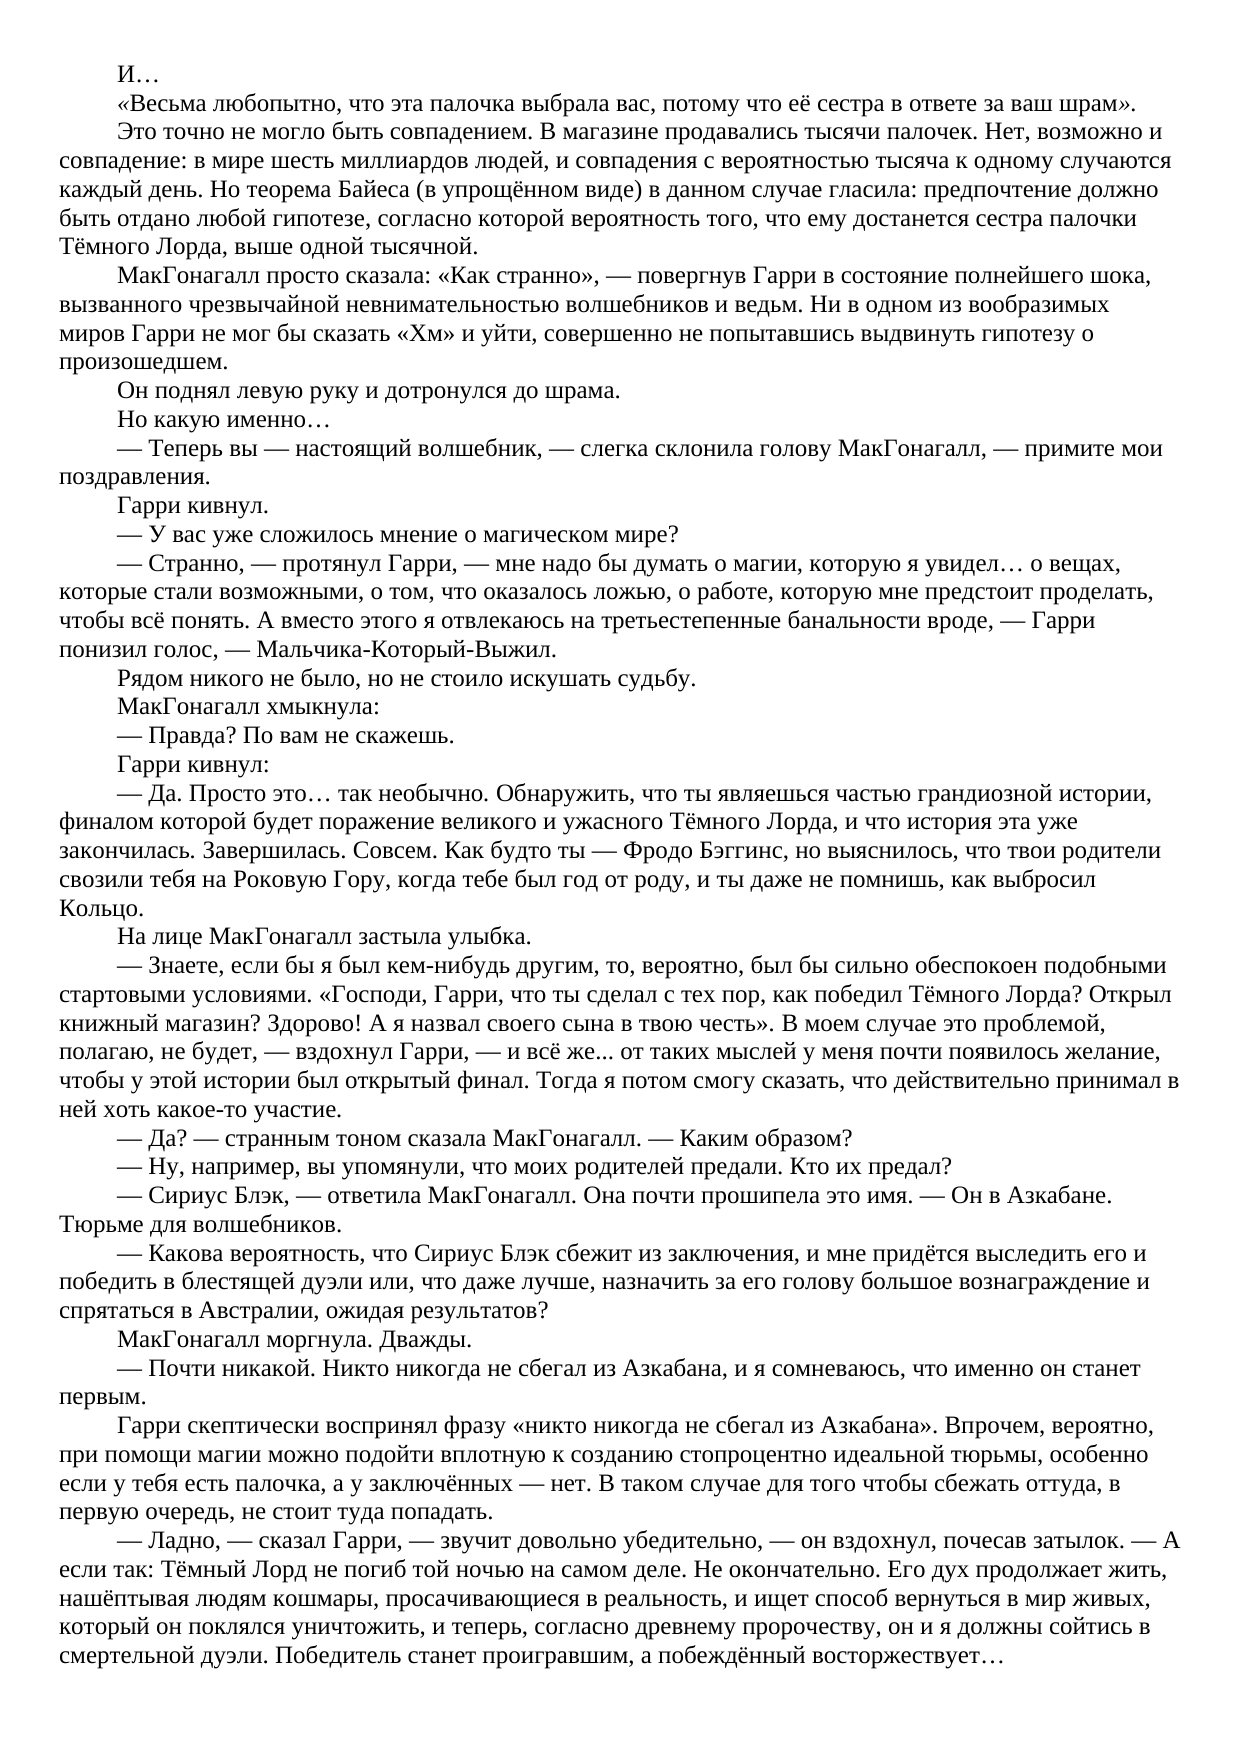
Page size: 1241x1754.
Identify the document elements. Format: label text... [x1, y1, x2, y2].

text Рядом никого не было, но не стоило искушать судьбу. [59, 663, 1181, 691]
text — Ладно, — сказал Гарри, — звучит довольно убедительно, — он вздохнул, почесав затылок. — А если так: Тёмный Лорд не погиб той ночью на самом деле. Не окончательно. Его дух продолжает жить, нашёптывая людям кошмары, просачивающиеся в реальность, и ищет способ вернуться в мир живых, который он поклялся уничтожить, и теперь, согласно древнему пророчеству, он и я должны сойтись в смертельной дуэли. Победитель станет проигравшим, а побеждённый восторжествует… [59, 1525, 1181, 1669]
text — Теперь вы — настоящий волшебник, — слегка склонила голову МакГонагалл, — примите мои поздравления. [59, 433, 1181, 490]
text Гарри кивнул: [59, 749, 1181, 778]
text — У вас уже сложилось мнение о магическом мире? [59, 519, 1181, 548]
text Это точно не могло быть совпадением. В магазине продавались тысячи палочек. Нет, возможно и совпадение: в мире шесть миллиардов людей, и совпадения с вероятностью тысяча к одному случаются каждый день. Но теорема Байеса (в упрощённом виде) в данном случае гласила: предпочтение должно быть отдано любой гипотезе, согласно которой вероятность того, что ему достанется сестра палочки Тёмного Лорда, выше одной тысячной. [59, 116, 1181, 260]
text Он поднял левую руку и дотронулся до шрама. [59, 375, 1181, 404]
text МакГонагалл просто сказала: «Как странно», — повергнув Гарри в состояние полнейшего шока, вызванного чрезвычайной невнимательностью волшебников и ведьм. Ни в одном из вообразимых миров Гарри не мог бы сказать «Хм» и уйти, совершенно не попытавшись выдвинуть гипотезу о произошедшем. [59, 260, 1181, 375]
text МакГонагалл моргнула. Дважды. [59, 1324, 1181, 1353]
text — Почти никакой. Никто никогда не сбегал из Азкабана, и я сомневаюсь, что именно он станет первым. [59, 1353, 1181, 1410]
text И… [59, 59, 1181, 88]
text На лице МакГонагалл застыла улыбка. [59, 921, 1181, 950]
text Гарри кивнул. [59, 490, 1181, 519]
text Гарри скептически воспринял фразу «никто никогда не сбегал из Азкабана». Впрочем, вероятно, при помощи магии можно подойти вплотную к созданию стопроцентно идеальной тюрьмы, особенно если у тебя есть палочка, а у заключённых — нет. В таком случае для того чтобы сбежать оттуда, в первую очередь, не стоит туда попадать. [59, 1410, 1181, 1525]
text — Ну, например, вы упомянули, что моих родителей предали. Кто их предал? [59, 1151, 1181, 1180]
text «Весьма любопытно, что эта палочка выбрала вас, потому что её сестра в ответе за ваш шрам». [59, 88, 1181, 116]
text — Странно, — протянул Гарри, — мне надо бы думать о магии, которую я увидел… о вещах, которые стали возможными, о том, что оказалось ложью, о работе, которую мне предстоит проделать, чтобы всё понять. А вместо этого я отвлекаюсь на третьестепенные банальности вроде, — Гарри понизил голос, — Мальчика-Который-Выжил. [59, 548, 1181, 663]
text Но какую именно… [59, 404, 1181, 433]
text — Знаете, если бы я был кем-нибудь другим, то, вероятно, был бы сильно обеспокоен подобными стартовыми условиями. «Господи, Гарри, что ты сделал с тех пор, как победил Тёмного Лорда? Открыл книжный магазин? Здорово! А я назвал своего сына в твою честь». В моем случае это проблемой, полагаю, не будет, — вздохнул Гарри, — и всё же... от таких мыслей у меня почти появилось желание, чтобы у этой истории был открытый финал. Тогда я потом смогу сказать, что действительно принимал в ней хоть какое-то участие. [59, 950, 1181, 1123]
text МакГонагалл хмыкнула: [59, 691, 1181, 720]
text — Сириус Блэк, — ответила МакГонагалл. Она почти прошипела это имя. — Он в Азкабане. Тюрьме для волшебников. [59, 1180, 1181, 1238]
text — Да. Просто это… так необычно. Обнаружить, что ты являешься частью грандиозной истории, финалом которой будет поражение великого и ужасного Тёмного Лорда, и что история эта уже закончилась. Завершилась. Совсем. Как будто ты — Фродо Бэггинс, но выяснилось, что твои родители свозили тебя на Роковую Гору, когда тебе был год от роду, и ты даже не помнишь, как выбросил Кольцо. [59, 778, 1181, 921]
text — Какова вероятность, что Сириус Блэк сбежит из заключения, и мне придётся выследить его и победить в блестящей дуэли или, что даже лучше, назначить за его голову большое вознаграждение и спрятаться в Австралии, ожидая результатов? [59, 1238, 1181, 1324]
text — Да? — странным тоном сказала МакГонагалл. — Каким образом? [59, 1123, 1181, 1151]
text — Правда? По вам не скажешь. [59, 720, 1181, 749]
